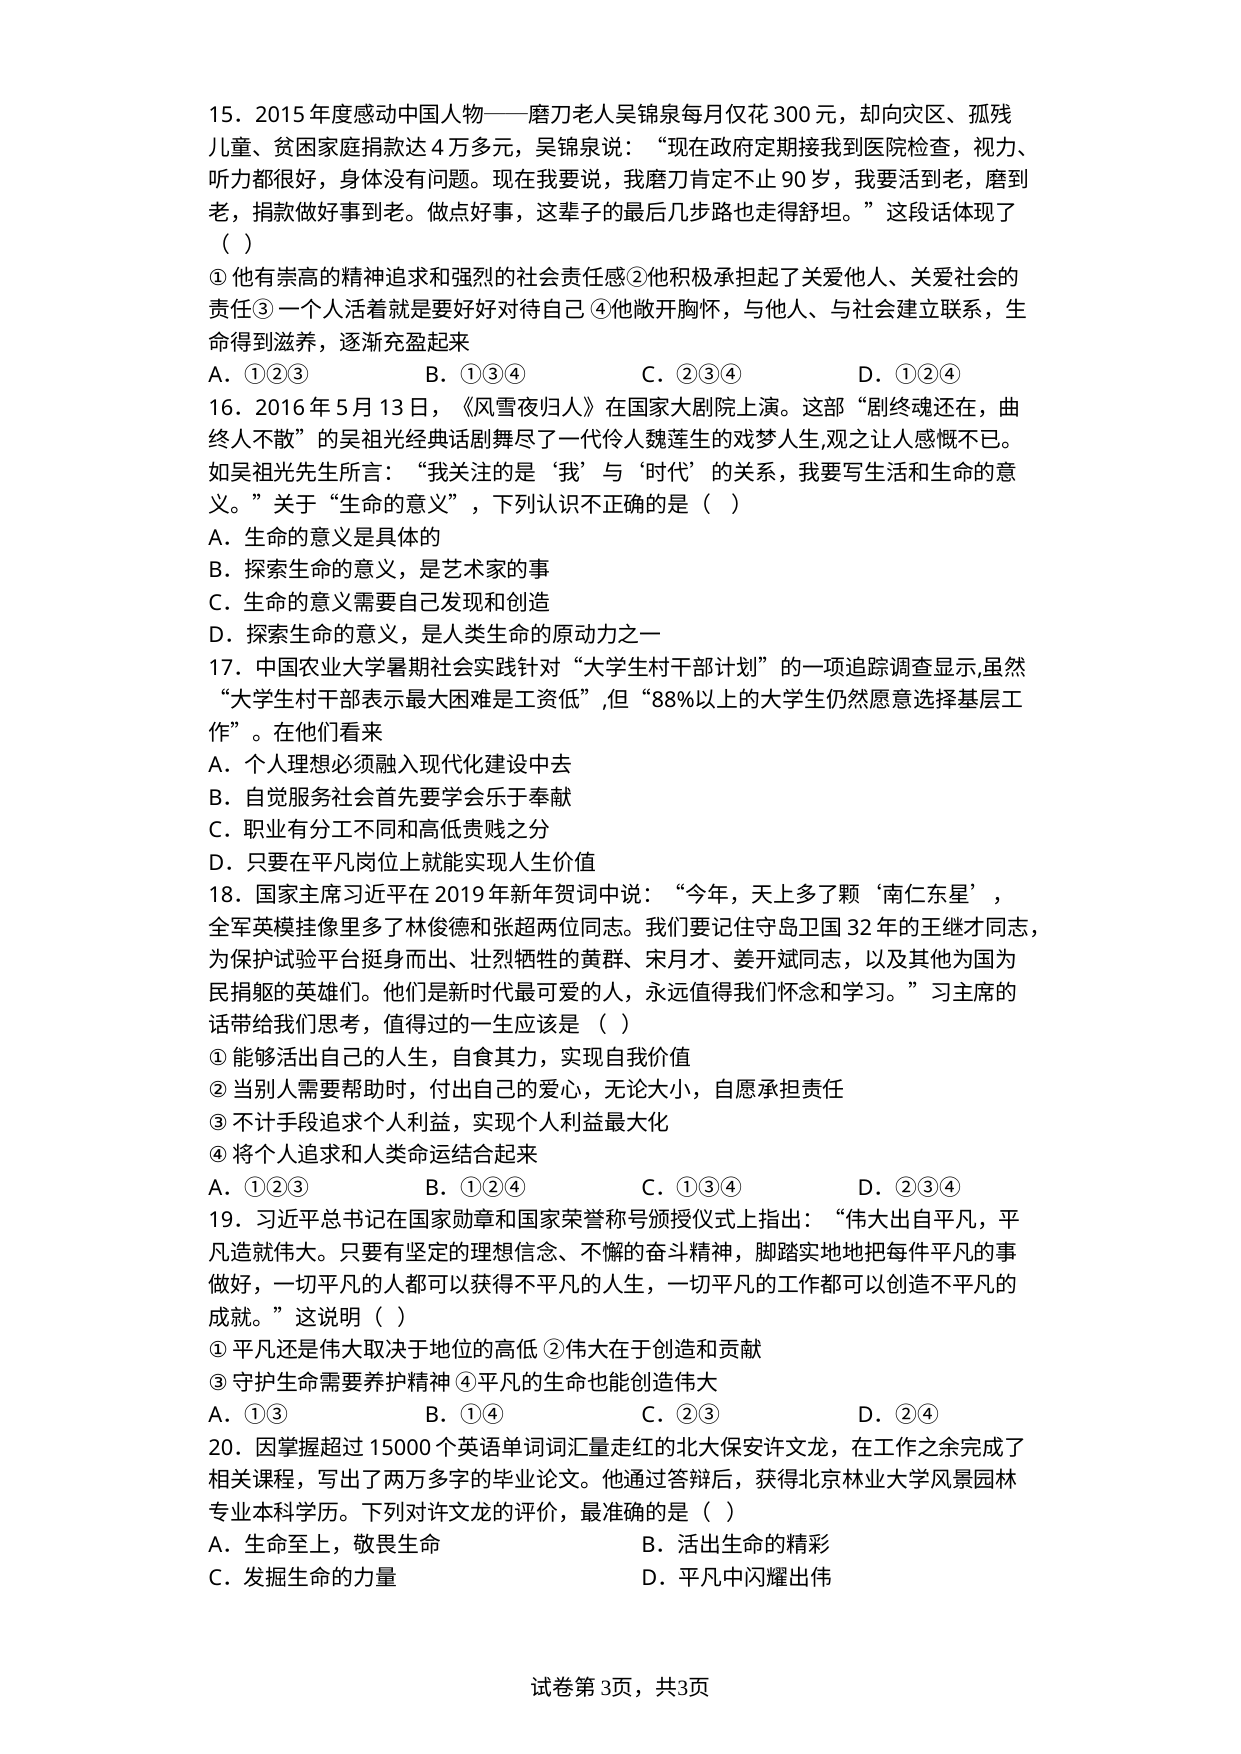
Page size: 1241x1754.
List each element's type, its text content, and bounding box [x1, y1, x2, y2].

text B．探索生命的意义，是艺术家的事 [208, 552, 1032, 584]
text ①他有崇高的精神追求和强烈的社会责任感②他积极承担起了关爱他人、关爱社会的责任③ 一个人活着就是要好好对待自己 ④他敞开胸怀，与他人、与社会建立联系，生命得到滋养，逐渐充盈起来 [208, 259, 1032, 357]
text ①能够活出自己的人生，自食其力，实现自我价值 [208, 1039, 1032, 1072]
text ③不计手段追求个人利益，实现个人利益最大化 [208, 1104, 1032, 1137]
text 16．2016年5月13日，《风雪夜归人》在国家大剧院上演。这部“剧终魂还在，曲终人不散”的吴祖光经典话剧舞尽了一代伶人魏莲生的戏梦人生,观之让人感慨不已。如吴祖光先生所言：“我关注的是‘我’与‘时代’的关系，我要写生活和生命的意义。”关于“生命的意义”，下列认识不正确的是（ ） [208, 389, 1032, 519]
text A．①②③ B．①③④ C．②③④ D．①②④ [208, 357, 1032, 389]
text A．个人理想必须融入现代化建设中去 [208, 747, 1032, 779]
text 15．2015年度感动中国人物──磨刀老人吴锦泉每月仅花300元，却向灾区、孤残儿童、贫困家庭捐款达4万多元，吴锦泉说：“现在政府定期接我到医院检查，视力、听力都很好，身体没有问题。现在我要说，我磨刀肯定不止90岁，我要活到老，磨到老，捐款做好事到老。做点好事，这辈子的最后几步路也走得舒坦。”这段话体现了（ ） [208, 97, 1032, 259]
text A．生命至上，敬畏生命 B．活出生命的精彩 [208, 1527, 1032, 1559]
text A．①③ B．①④ C．②③ D．②④ [208, 1397, 1032, 1429]
text A．生命的意义是具体的 [208, 519, 1032, 552]
text ②当别人需要帮助时，付出自己的爱心，无论大小，自愿承担责任 [208, 1072, 1032, 1104]
text 20．因掌握超过15000个英语单词词汇量走红的北大保安许文龙，在工作之余完成了相关课程，写出了两万多字的毕业论文。他通过答辩后，获得北京林业大学风景园林专业本科学历。下列对许文龙的评价，最准确的是（ ） [208, 1429, 1032, 1527]
text A．①②③ B．①②④ C．①③④ D．②③④ [208, 1169, 1032, 1202]
text C．职业有分工不同和高低贵贱之分 [208, 812, 1032, 844]
text ③守护生命需要养护精神 ④平凡的生命也能创造伟大 [208, 1364, 1032, 1397]
text C．发掘生命的力量 D．平凡中闪耀出伟 [208, 1559, 1032, 1592]
text D．只要在平凡岗位上就能实现人生价值 [208, 844, 1032, 877]
text 18．国家主席习近平在2019年新年贺词中说：“今年，天上多了颗‘南仁东星’，全军英模挂像里多了林俊德和张超两位同志。我们要记住守岛卫国32年的王继才同志，为保护试验平台挺身而出、壮烈牺牲的黄群、宋月才、姜开斌同志，以及其他为国为民捐躯的英雄们。他们是新时代最可爱的人，永远值得我们怀念和学习。”习主席的话带给我们思考，值得过的一生应该是 （ ） [208, 877, 1032, 1039]
text 19．习近平总书记在国家勋章和国家荣誉称号颁授仪式上指出：“伟大出自平凡，平凡造就伟大。只要有坚定的理想信念、不懈的奋斗精神，脚踏实地地把每件平凡的事做好，一切平凡的人都可以获得不平凡的人生，一切平凡的工作都可以创造不平凡的成就。”这说明（ ） [208, 1202, 1032, 1332]
text D．探索生命的意义，是人类生命的原动力之一 [208, 617, 1032, 649]
text B．自觉服务社会首先要学会乐于奉献 [208, 779, 1032, 812]
text ①平凡还是伟大取决于地位的高低 ②伟大在于创造和贡献 [208, 1332, 1032, 1364]
text 17．中国农业大学暑期社会实践针对“大学生村干部计划”的一项追踪调查显示,虽然“大学生村干部表示最大困难是工资低”,但“88%以上的大学生仍然愿意选择基层工作”。在他们看来 [208, 649, 1032, 747]
text ④将个人追求和人类命运结合起来 [208, 1137, 1032, 1169]
text C．生命的意义需要自己发现和创造 [208, 584, 1032, 617]
